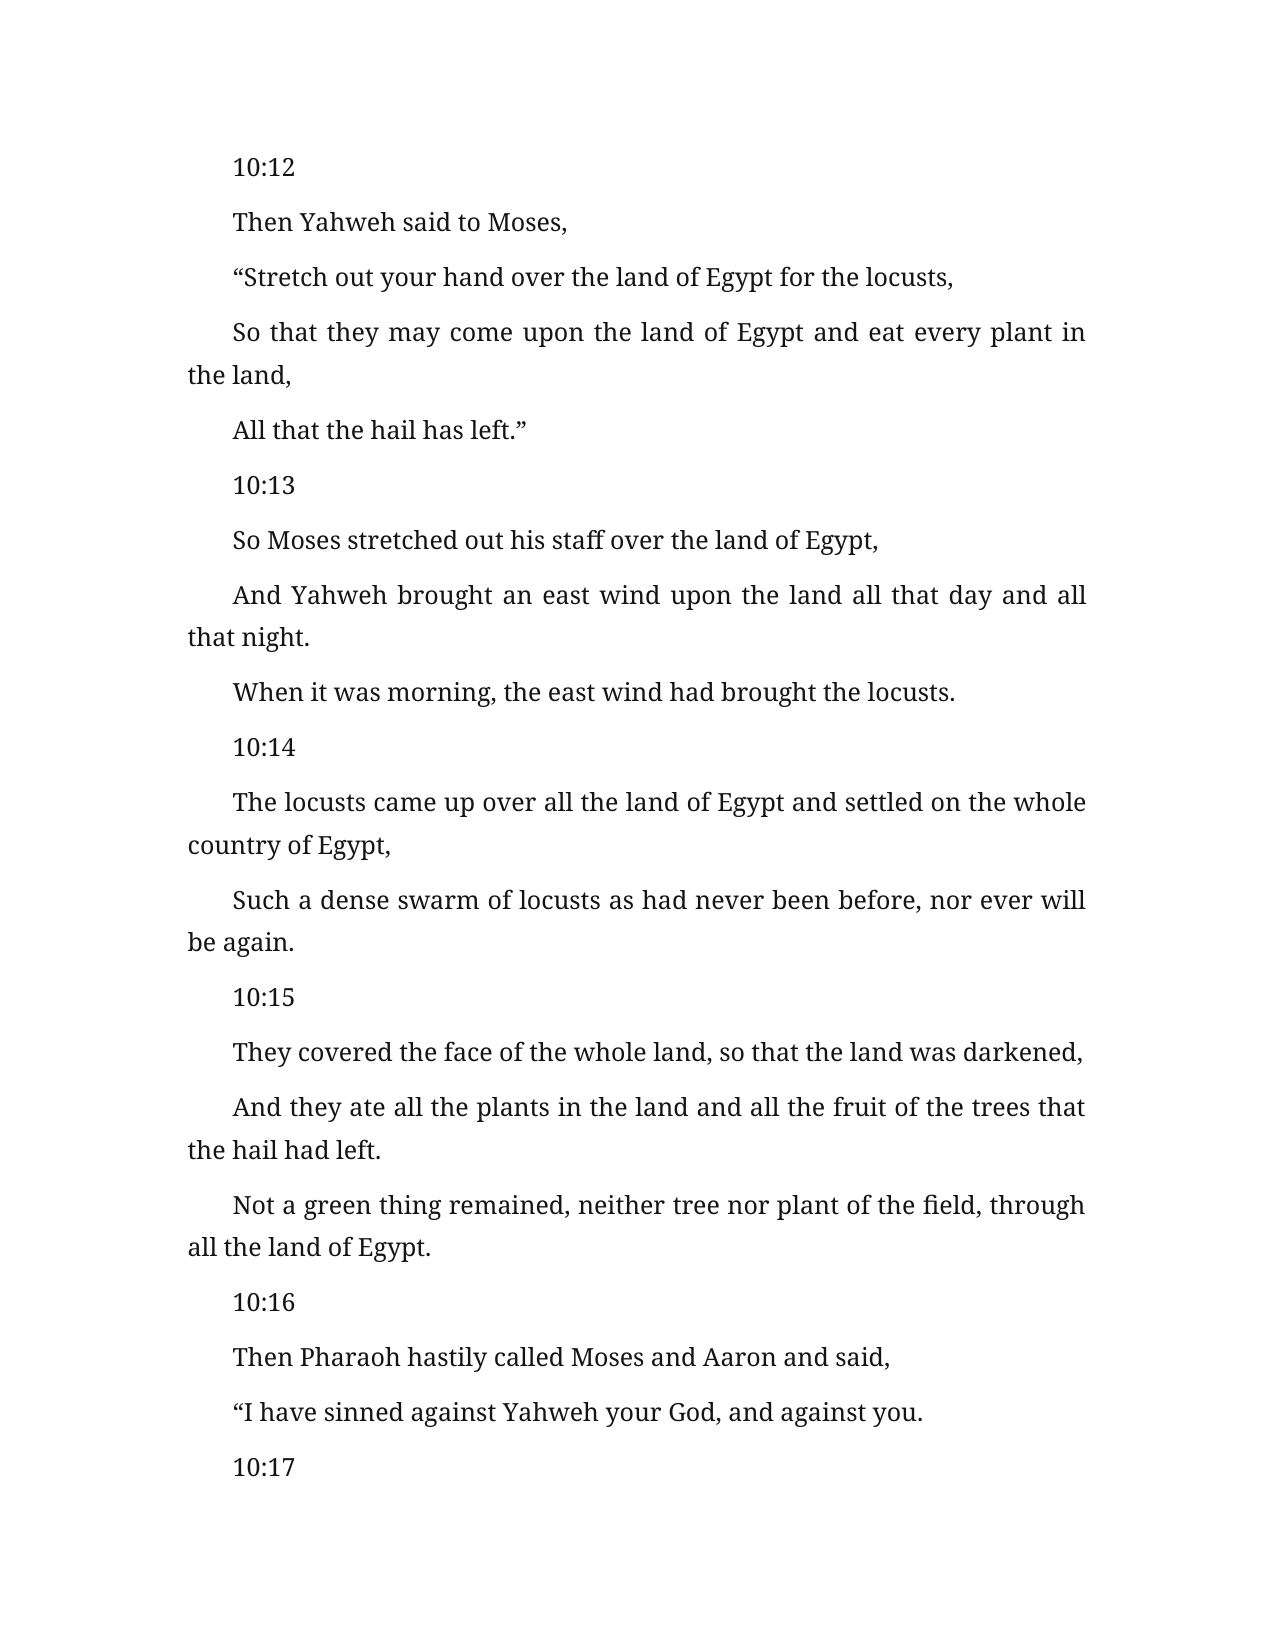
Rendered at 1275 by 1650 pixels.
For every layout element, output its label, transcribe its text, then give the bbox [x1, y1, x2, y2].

text Then Yahweh said to Moses, [187, 205, 1087, 239]
text And they ate all the plants in the land and all the fruit of the trees that the hail had left. [187, 1090, 1087, 1167]
text 10:14 [187, 730, 1087, 764]
text When it was morning, the east wind had brought the locusts. [187, 675, 1087, 709]
text And Yahweh brought an east wind upon the land all that day and all that night. [187, 577, 1087, 654]
text 10:12 [187, 150, 1087, 184]
text Then Pharaoh hastily called Moses and Aaron and said, [187, 1340, 1087, 1374]
text Such a dense swarm of locusts as had never been before, nor ever will be again. [187, 882, 1087, 959]
text “I have sinned against Yahweh your God, and against you. [187, 1395, 1087, 1429]
text 10:16 [187, 1285, 1087, 1319]
text 10:17 [187, 1450, 1087, 1484]
text 10:13 [187, 467, 1087, 502]
text The locusts came up over all the land of Egypt and settled on the whole country of Egypt, [187, 785, 1087, 862]
text So Moses stretched out his staff over the land of Egypt, [187, 522, 1087, 557]
text 10:15 [187, 980, 1087, 1014]
text “Stretch out your hand over the land of Egypt for the locusts, [187, 260, 1087, 294]
text All that the hail has left.” [187, 412, 1087, 447]
text They covered the face of the whole land, so that the land was darkened, [187, 1035, 1087, 1069]
text So that they may come upon the land of Egypt and eat every plant in the land, [187, 315, 1087, 392]
text Not a green thing remained, neither tree nor plant of the field, through all the land of Egypt. [187, 1187, 1087, 1264]
